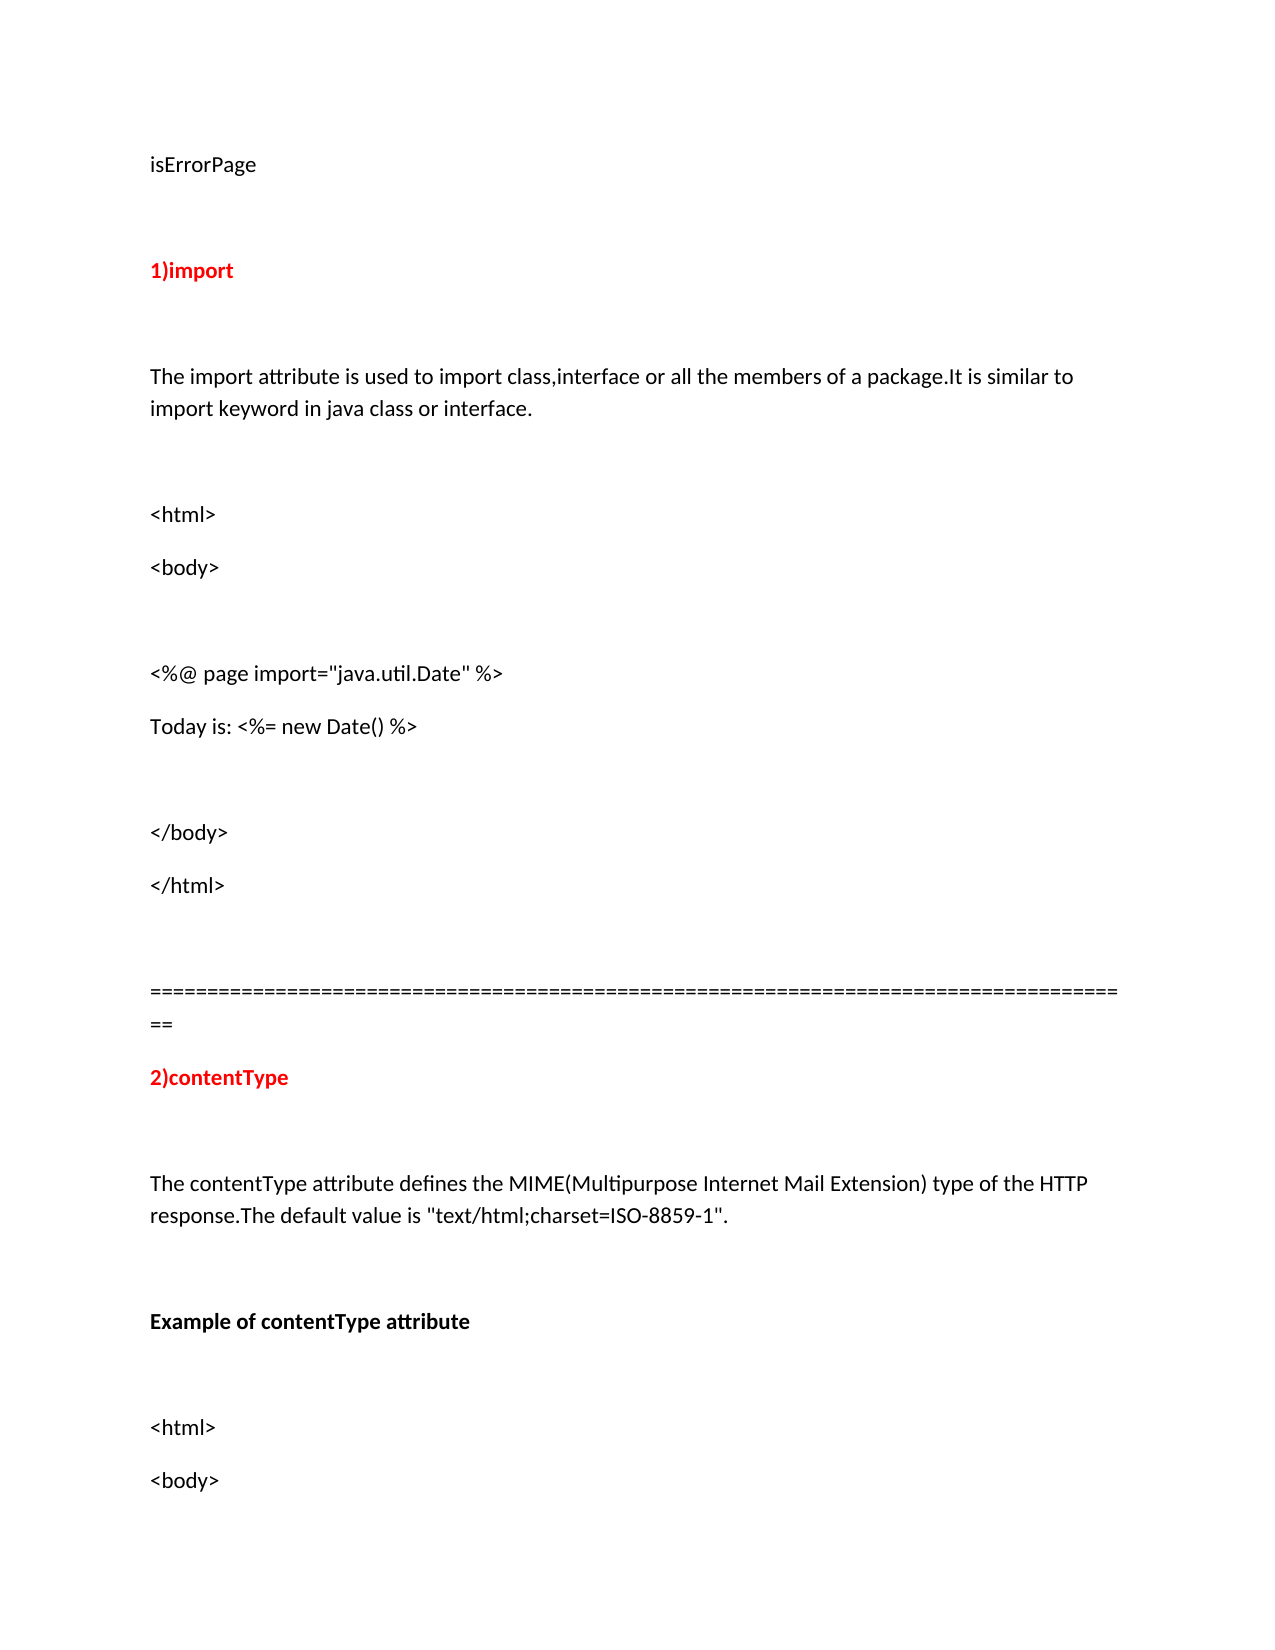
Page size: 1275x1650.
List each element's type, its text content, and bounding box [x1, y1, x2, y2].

text The import attribute is used to import class,interface or all the members of a package.It is similar to import keyword in java class or interface. [150, 362, 1125, 422]
text isErrorPage [150, 150, 1125, 178]
text </body> [150, 818, 1125, 846]
text Example of contentType attribute [150, 1307, 1125, 1335]
text <html> [150, 500, 1125, 528]
text <%@ page import="java.util.Date" %> [150, 659, 1125, 687]
text Today is: <%= new Date() %> [150, 712, 1125, 740]
text 1)import [150, 256, 1125, 284]
text <html> [150, 1413, 1125, 1441]
text ======================================================================================= [150, 977, 1125, 1038]
text 2)contentType [150, 1063, 1125, 1091]
text <body> [150, 553, 1125, 581]
text </html> [150, 871, 1125, 899]
text <body> [150, 1466, 1125, 1494]
text The contentType attribute defines the MIME(Multipurpose Internet Mail Extension) type of the HTTP response.The default value is "text/html;charset=ISO-8859-1". [150, 1169, 1125, 1229]
